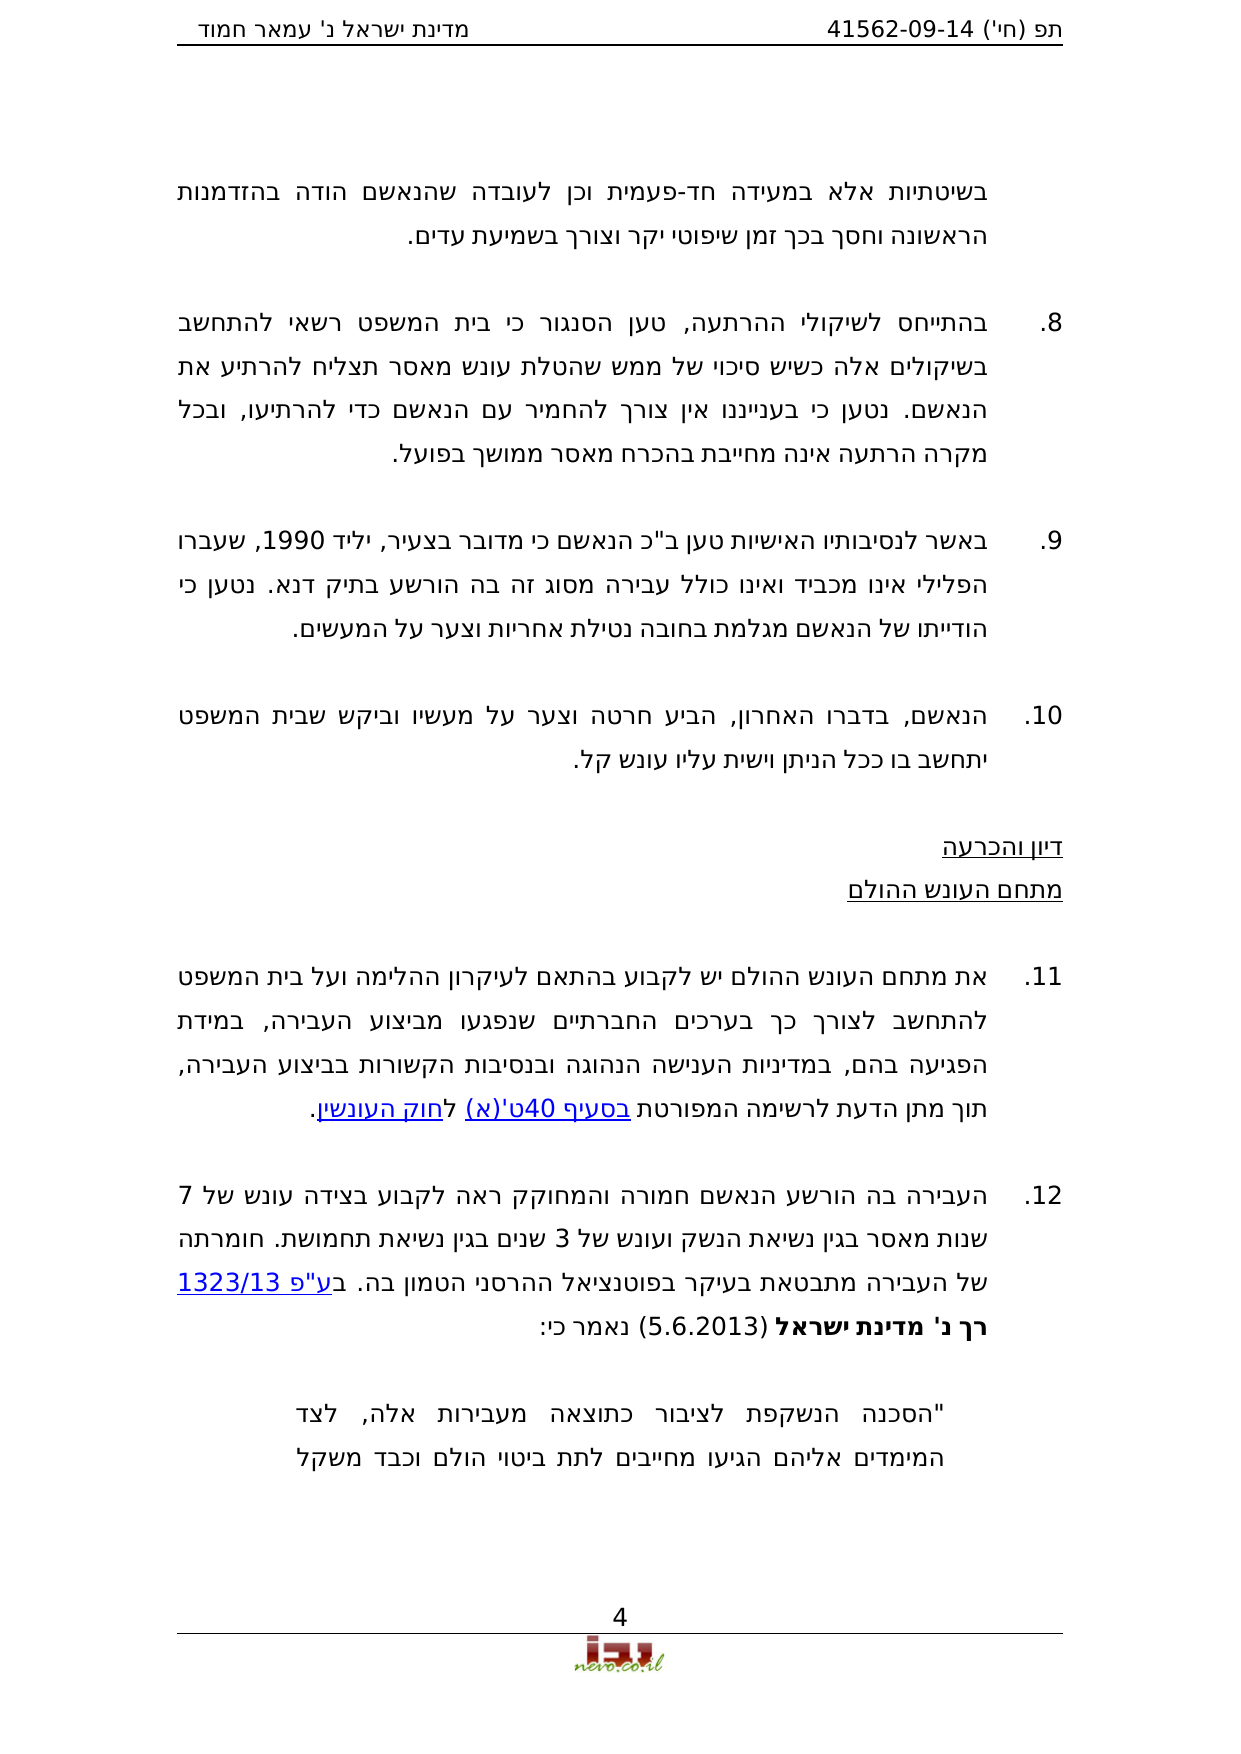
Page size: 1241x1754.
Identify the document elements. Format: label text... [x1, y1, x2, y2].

text 8. בהתייחס לשיקולי ההרתעה, טען הסנגור כי בית המשפט רשאי להתחשב בשיקולים אלה כשיש סיכוי של ממש שהטלת עונש מאסר תצליח להרתיע את הנאשם. נטען כי בענייננו אין צורך להחמיר עם הנאשם כדי להרתיעו, ובכל מקרה הרתעה אינה מחייבת בהכרח מאסר ממושך בפועל. [177, 308, 1063, 469]
text 9. באשר לנסיבותיו האישיות טען ב"כ הנאשם כי מדובר בצעיר, יליד 1990, שעברו הפלילי אינו מכביד ואינו כולל עבירה מסוג זה בה הורשע בתיק דנא. נטען כי הודייתו של הנאשם מגלמת בחובה נטילת אחריות וצער על המעשים. [177, 526, 1063, 643]
text 11. את מתחם העונש ההולם יש לקבוע בהתאם לעיקרון ההלימה ועל בית המשפט להתחשב לצורך כך בערכים החברתיים שנפגעו מביצוע העבירה, במידת הפגיעה בהם, במדיניות הענישה הנהוגה ובנסיבות הקשורות בביצוע העבירה, תוך מתן הדעת לרשימה המפורטת בסעיף 40ט'(א) לחוק העונשין. [177, 962, 1063, 1123]
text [295, 1399, 945, 1472]
text דיון והכרעה [177, 832, 1063, 861]
picture [574, 1635, 666, 1673]
text 12. העבירה בה הורשע הנאשם חמורה והמחוקק ראה לקבוע בצידה עונש של 7 שנות מאסר בגין נשיאת הנשק ועונש של 3 שנים בגין נשיאת תחמושת. חומרתה של העבירה מתבטאת בעיקר בפוטנציאל ההרסני הטמון בה. בע"פ 1323/13 רך נ' מדינת ישראל (5.6.2013) נאמר כי: [177, 1181, 1063, 1342]
text 10. הנאשם, בדברו האחרון, הביע חרטה וצער על מעשיו וביקש שבית המשפט יתחשב בו ככל הניתן וישית עליו עונש קל. [177, 701, 1063, 774]
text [177, 177, 1063, 250]
text מתחם העונש ההולם [177, 876, 1063, 905]
